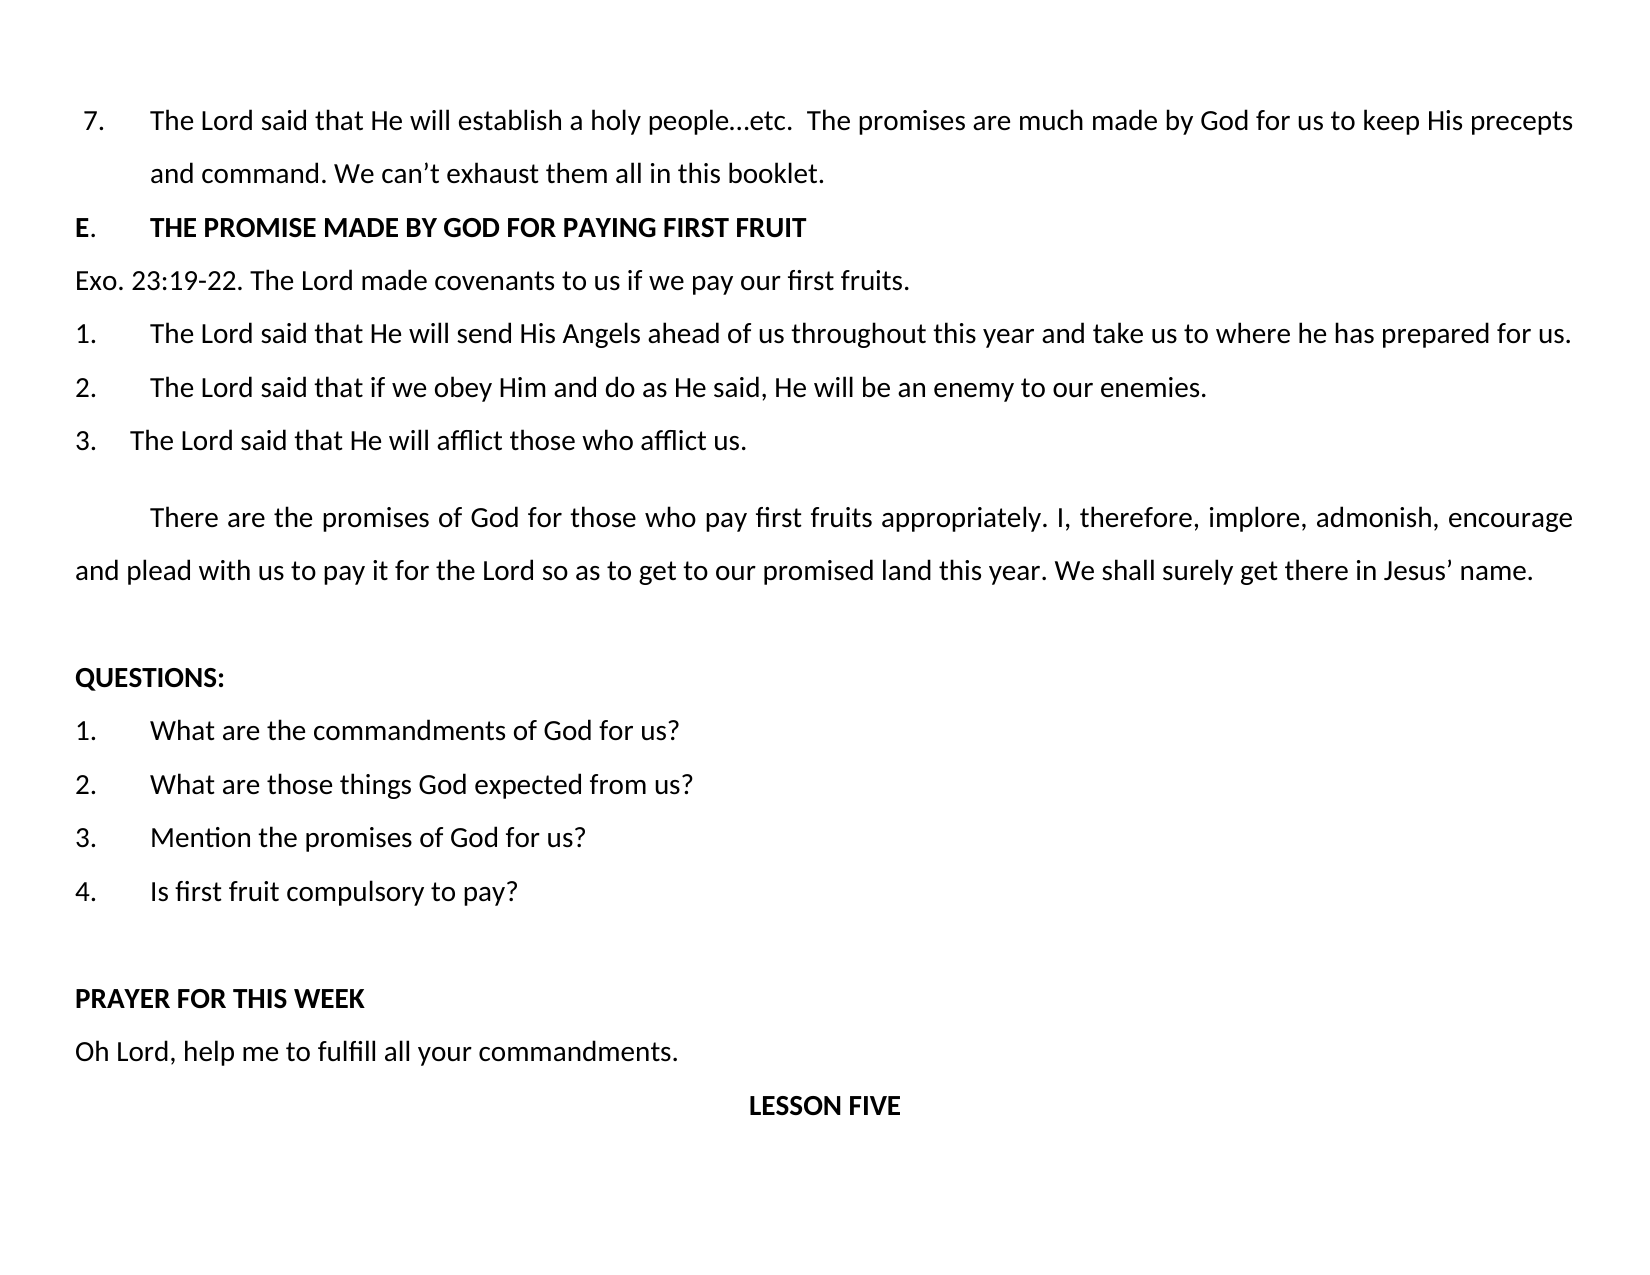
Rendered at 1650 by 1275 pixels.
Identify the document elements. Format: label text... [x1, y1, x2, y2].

text 2. What are those things God expected from us? [75, 766, 1575, 802]
text 7. The Lord said that He will establish a holy people…etc. The promises are much made by God for us to keep His precepts and command. We can’t exhaust them all in this booklet. [83, 102, 1575, 191]
text 1. The Lord said that He will send His Angels ahead of us throughout this year and take us to where he has prepared for us. [75, 316, 1575, 351]
text PRAYER FOR THIS WEEK [75, 980, 1575, 1015]
text There are the promises of God for those who pay first fruits appropriately. I, therefore, implore, admonish, encourage and plead with us to pay it for the Lord so as to get to our promised land this year. We shall surely get there in Jesus’ name. [75, 499, 1575, 588]
text E. THE PROMISE MADE BY GOD FOR PAYING FIRST FRUIT [75, 209, 1575, 244]
text Exo. 23:19-22. The Lord made covenants to us if we pay our first fruits. [75, 262, 1575, 298]
text 2. The Lord said that if we obey Him and do as He said, He will be an enemy to our enemies. [75, 369, 1575, 404]
text Oh Lord, help me to fulfill all your commandments. [75, 1033, 1575, 1069]
text LESSON FIVE [75, 1087, 1575, 1122]
text 3. The Lord said that He will afflict those who afflict us. [75, 422, 1575, 458]
text 1. What are the commandments of God for us? [75, 712, 1575, 748]
text QUESTIONS: [75, 659, 1575, 695]
text 4. Is first fruit compulsory to pay? [75, 873, 1575, 908]
text 3. Mention the promises of God for us? [75, 819, 1575, 855]
